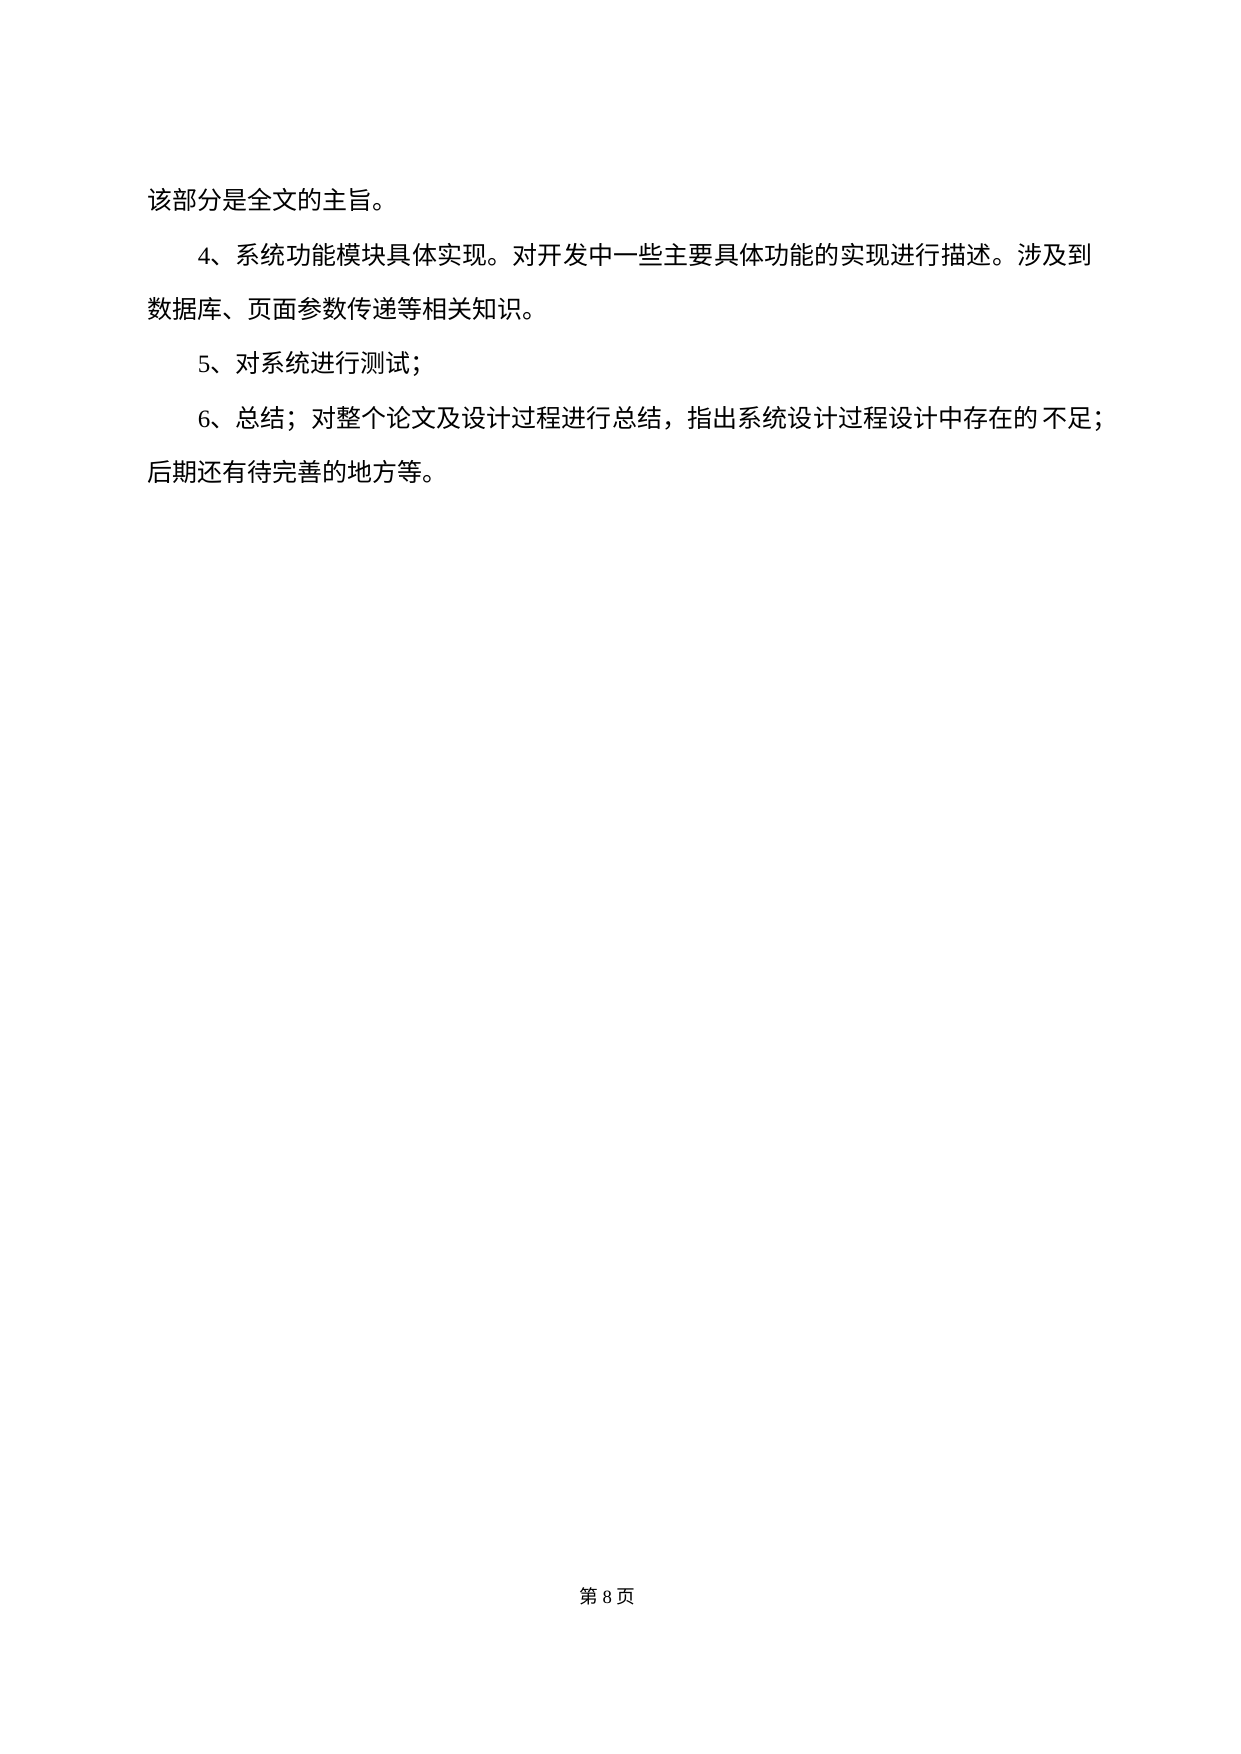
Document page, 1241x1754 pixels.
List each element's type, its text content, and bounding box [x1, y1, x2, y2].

text 6、总结；对整个论文及设计过程进行总结，指出系统设计过程设计中存在的不足；后期还有待完善的地方等。 [148, 398, 1092, 489]
text 5、对系统进行测试； [148, 344, 1092, 380]
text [148, 181, 1092, 217]
text 4、系统功能模块具体实现。对开发中一些主要具体功能的实现进行描述。涉及到数据库、页面参数传递等相关知识。 [148, 235, 1092, 326]
